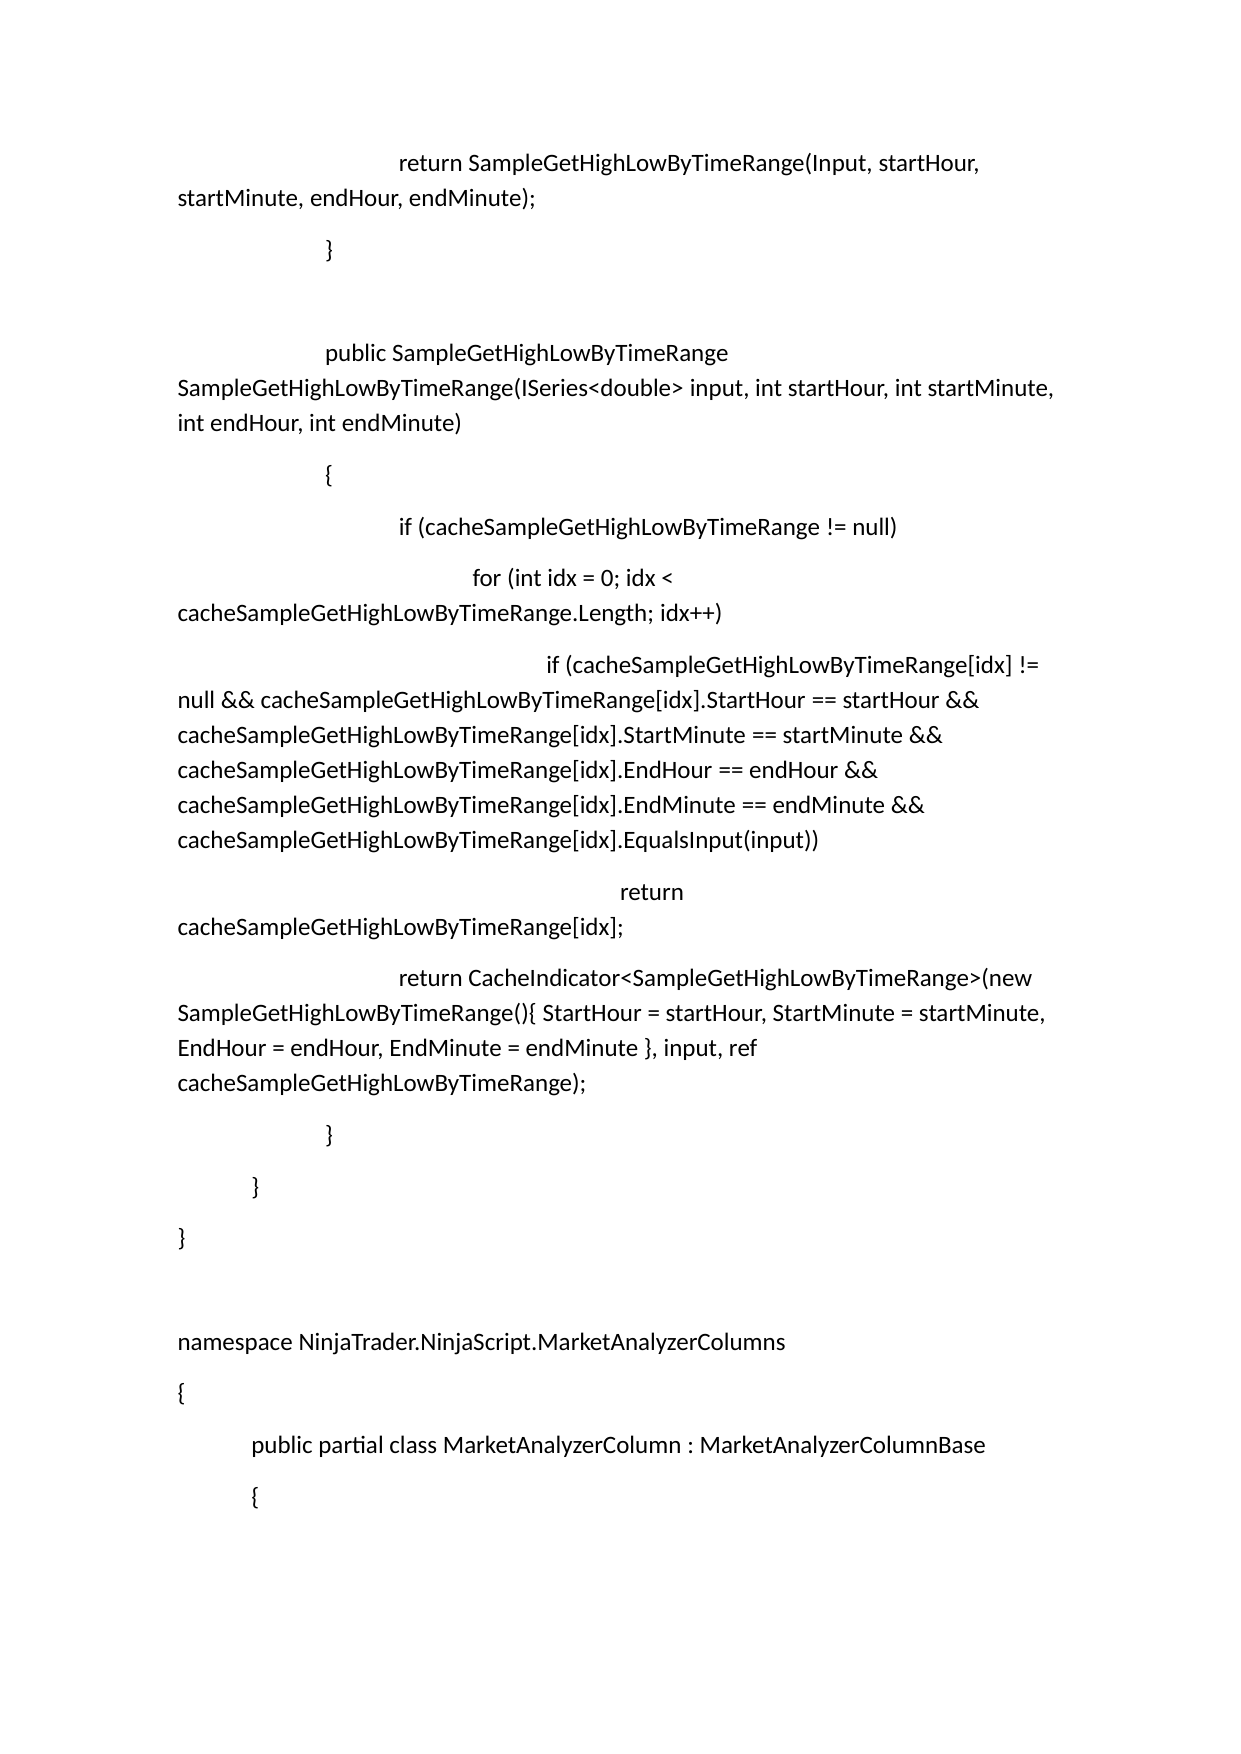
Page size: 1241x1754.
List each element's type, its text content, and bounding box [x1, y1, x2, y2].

text namespace NinjaTrader.NinjaScript.MarketAnalyzerColumns [177, 1326, 1063, 1356]
text return cacheSampleGetHighLowByTimeRange[idx]; [177, 876, 1063, 941]
text return CacheIndicator<SampleGetHighLowByTimeRange>(new SampleGetHighLowByTimeRange(){ StartHour = startHour, StartMinute = startMinute, EndHour = endHour, EndMinute = endMinute }, input, ref cacheSampleGetHighLowByTimeRange); [177, 963, 1063, 1098]
text } [177, 1119, 1063, 1150]
text { [177, 1481, 1063, 1511]
text } [177, 1171, 1063, 1201]
text for (int idx = 0; idx < cacheSampleGetHighLowByTimeRange.Length; idx++) [177, 563, 1063, 628]
text } [177, 234, 1063, 265]
text { [177, 1378, 1063, 1408]
text } [177, 1223, 1063, 1253]
text if (cacheSampleGetHighLowByTimeRange != null) [177, 511, 1063, 541]
text public partial class MarketAnalyzerColumn : MarketAnalyzerColumnBase [177, 1429, 1063, 1460]
text { [177, 459, 1063, 490]
text if (cacheSampleGetHighLowByTimeRange[idx] != null && cacheSampleGetHighLowByTimeRange[idx].StartHour == startHour && cacheSampleGetHighLowByTimeRange[idx].StartMinute == startMinute && cacheSampleGetHighLowByTimeRange[idx].EndHour == endHour && cacheSampleGetHighLowByTimeRange[idx].EndMinute == endMinute && cacheSampleGetHighLowByTimeRange[idx].EqualsInput(input)) [177, 649, 1063, 855]
text return SampleGetHighLowByTimeRange(Input, startHour, startMinute, endHour, endMinute); [177, 148, 1063, 213]
text public SampleGetHighLowByTimeRange SampleGetHighLowByTimeRange(ISeries<double> input, int startHour, int startMinute, int endHour, int endMinute) [177, 338, 1063, 438]
